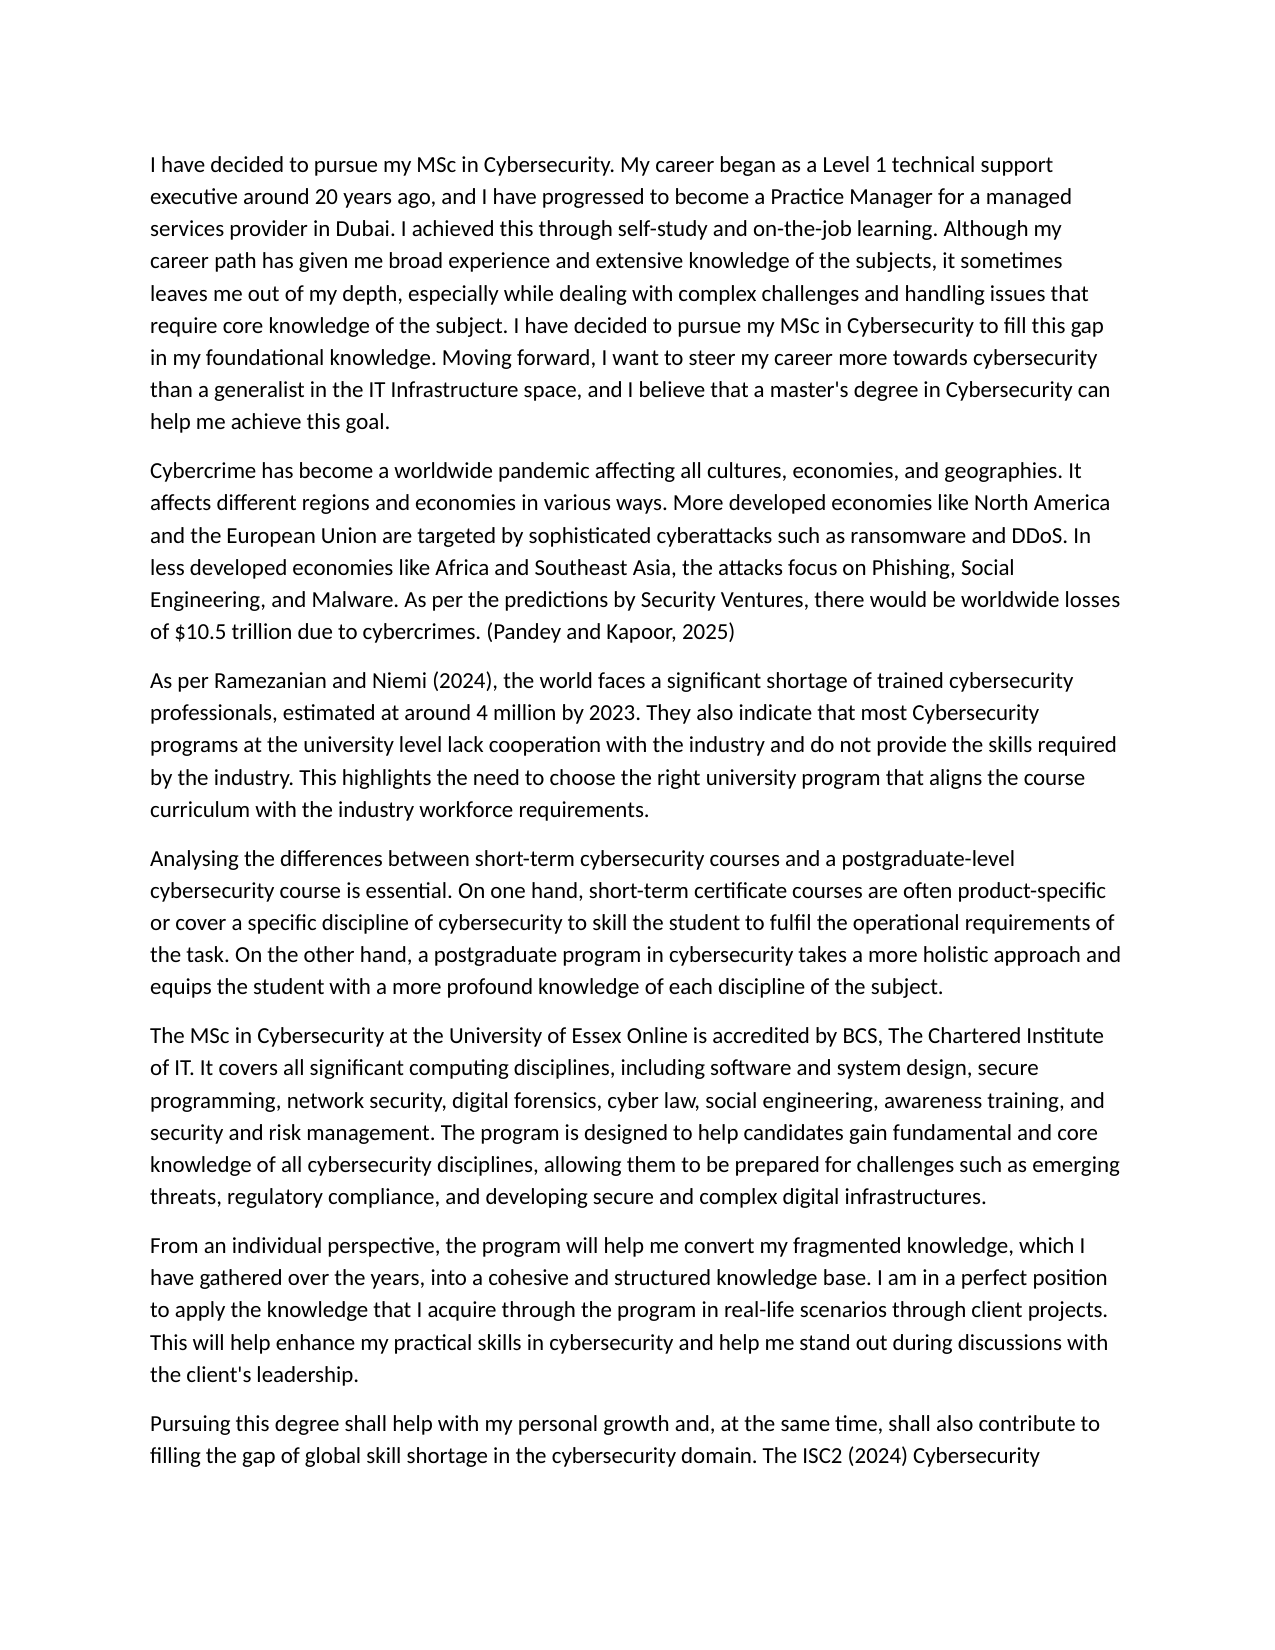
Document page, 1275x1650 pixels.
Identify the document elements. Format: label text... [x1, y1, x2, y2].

text As per Ramezanian and Niemi (2024), the world faces a significant shortage of trained cybersecurity professionals, estimated at around 4 million by 2023. They also indicate that most Cybersecurity programs at the university level lack cooperation with the industry and do not provide the skills required by the industry. This highlights the need to choose the right university program that aligns the course curriculum with the industry workforce requirements. [150, 666, 1125, 823]
text I have decided to pursue my MSc in Cybersecurity. My career began as a Level 1 technical support executive around 20 years ago, and I have progressed to become a Practice Manager for a managed services provider in Dubai. I achieved this through self-study and on-the-job learning. Although my career path has given me broad experience and extensive knowledge of the subjects, it sometimes leaves me out of my depth, especially while dealing with complex challenges and handling issues that require core knowledge of the subject. I have decided to pursue my MSc in Cybersecurity to fill this gap in my foundational knowledge. Moving forward, I want to steer my career more towards cybersecurity than a generalist in the IT Infrastructure space, and I believe that a master's degree in Cybersecurity can help me achieve this goal. [150, 150, 1125, 436]
text Analysing the differences between short-term cybersecurity courses and a postgraduate-level cybersecurity course is essential. On one hand, short-term certificate courses are often product-specific or cover a specific discipline of cybersecurity to skill the student to fulfil the operational requirements of the task. On the other hand, a postgraduate program in cybersecurity takes a more holistic approach and equips the student with a more profound knowledge of each discipline of the subject. [150, 844, 1125, 1001]
text Cybercrime has become a worldwide pandemic affecting all cultures, economies, and geographies. It affects different regions and economies in various ways. More developed economies like North America and the European Union are targeted by sophisticated cyberattacks such as ransomware and DDoS. In less developed economies like Africa and Southeast Asia, the attacks focus on Phishing, Social Engineering, and Malware. As per the predictions by Security Ventures, there would be worldwide losses of $10.5 trillion due to cybercrimes. (Pandey and Kapoor, 2025) [150, 456, 1125, 645]
text From an individual perspective, the program will help me convert my fragmented knowledge, which I have gathered over the years, into a cohesive and structured knowledge base. I am in a perfect position to apply the knowledge that I acquire through the program in real-life scenarios through client projects. This will help enhance my practical skills in cybersecurity and help me stand out during discussions with the client's leadership. [150, 1231, 1125, 1388]
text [150, 1409, 1125, 1469]
text The MSc in Cybersecurity at the University of Essex Online is accredited by BCS, The Chartered Institute of IT. It covers all significant computing disciplines, including software and system design, secure programming, network security, digital forensics, cyber law, social engineering, awareness training, and security and risk management. The program is designed to help candidates gain fundamental and core knowledge of all cybersecurity disciplines, allowing them to be prepared for challenges such as emerging threats, regulatory compliance, and developing secure and complex digital infrastructures. [150, 1021, 1125, 1210]
